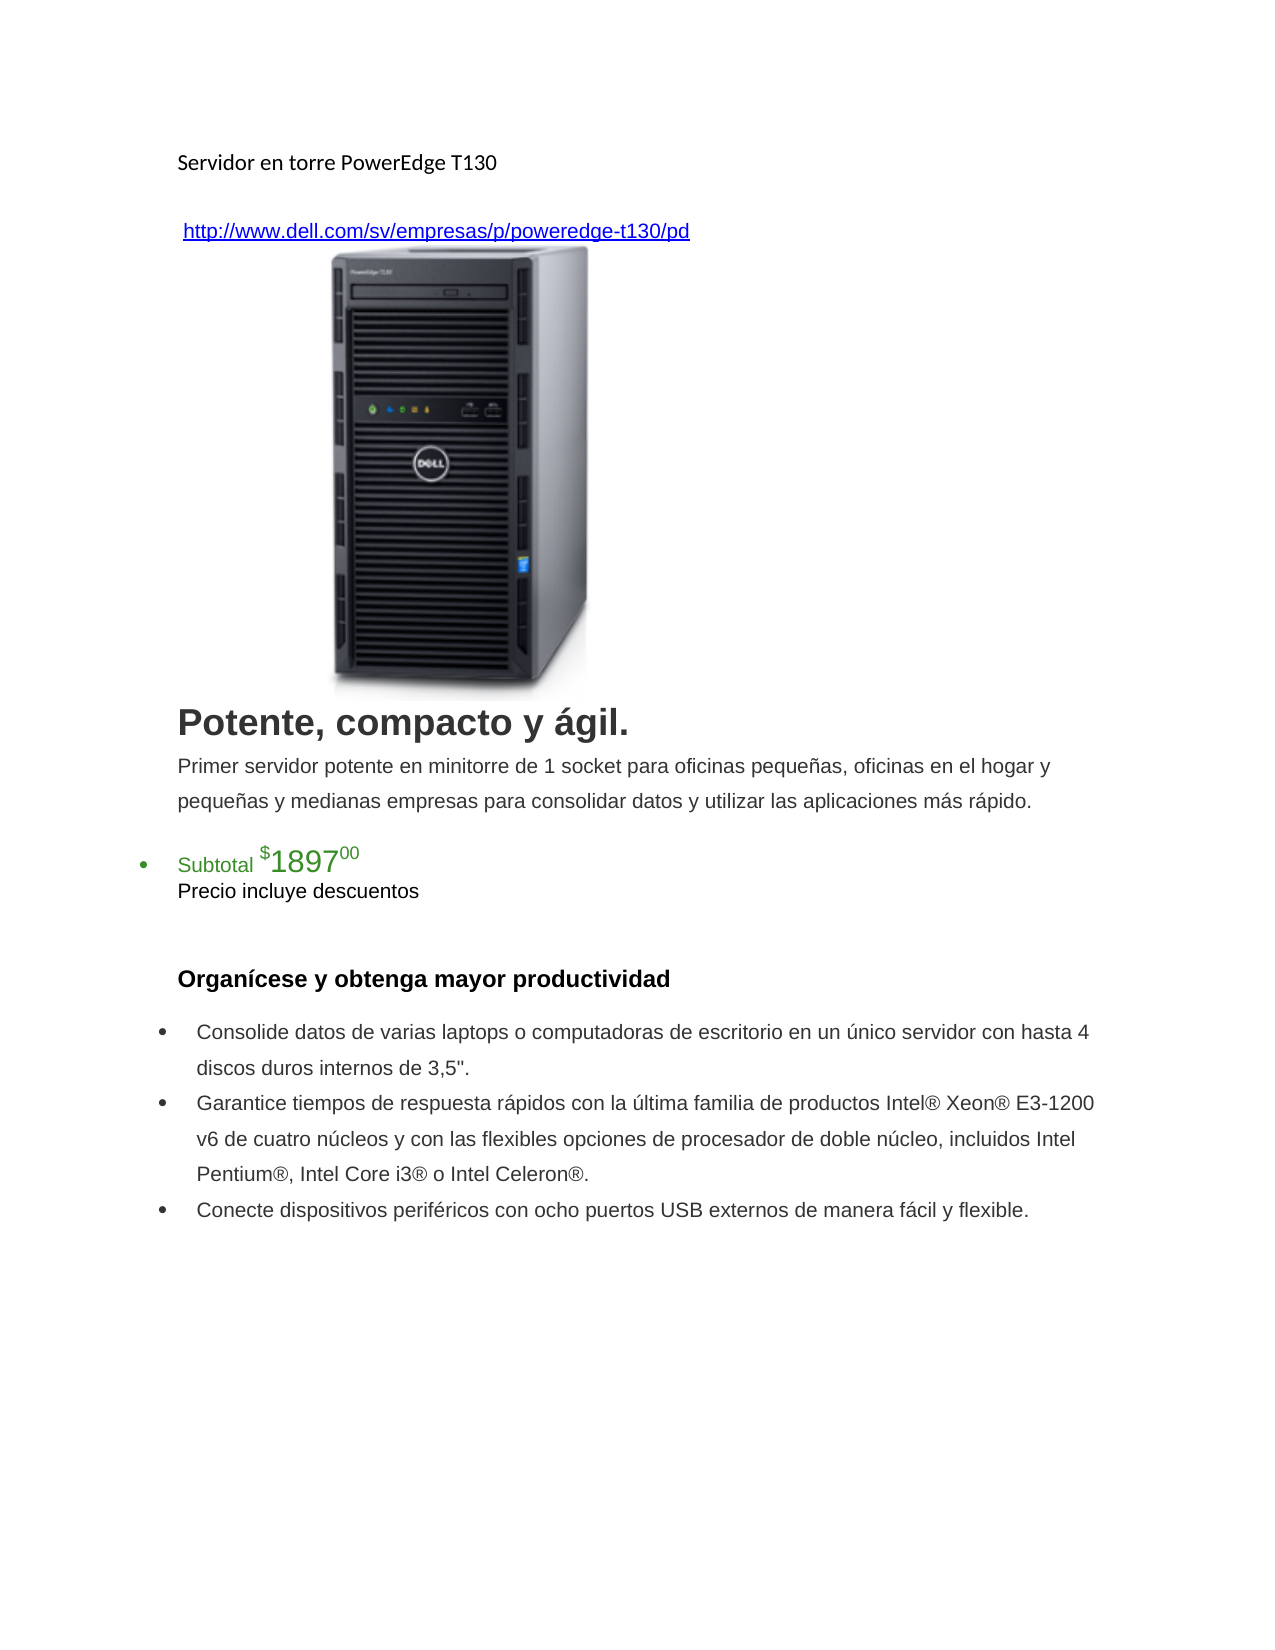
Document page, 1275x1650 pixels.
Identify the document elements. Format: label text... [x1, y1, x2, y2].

list Subtotal $189700 [140, 842, 1098, 879]
list Garantice tiempos de respuesta rápidos con la última familia de productos Intel® Xeon® E3-1200 v6 de cuatro núcleos y con las flexibles opciones de procesador de doble núcleo, incluidos Intel Pentium®, Intel Core i3® o Intel Celeron®. [159, 1080, 1098, 1186]
text Precio incluye descuentos [177, 879, 1098, 903]
list Consolide datos de varias laptops o computadoras de escritorio en un único servidor con hasta 4 discos duros internos de 3,5". [159, 1009, 1098, 1080]
list Conecte dispositivos periféricos con ocho puertos USB externos de manera fácil y flexible. [159, 1186, 1098, 1222]
text Servidor en torre PowerEdge T130 [177, 148, 1098, 176]
text Primer servidor potente en minitorre de 1 socket para oficinas pequeñas, oficinas en el hogar y pequeñas y medianas empresas para consolidar datos y utilizar las aplicaciones más rápido. [177, 743, 1098, 812]
text Potente, compacto y ágil. [177, 700, 1098, 743]
text http://www.dell.com/sv/empresas/p/poweredge-t130/pd [177, 194, 1098, 242]
subtitle Organícese y obtenga mayor productividad [177, 964, 1098, 993]
